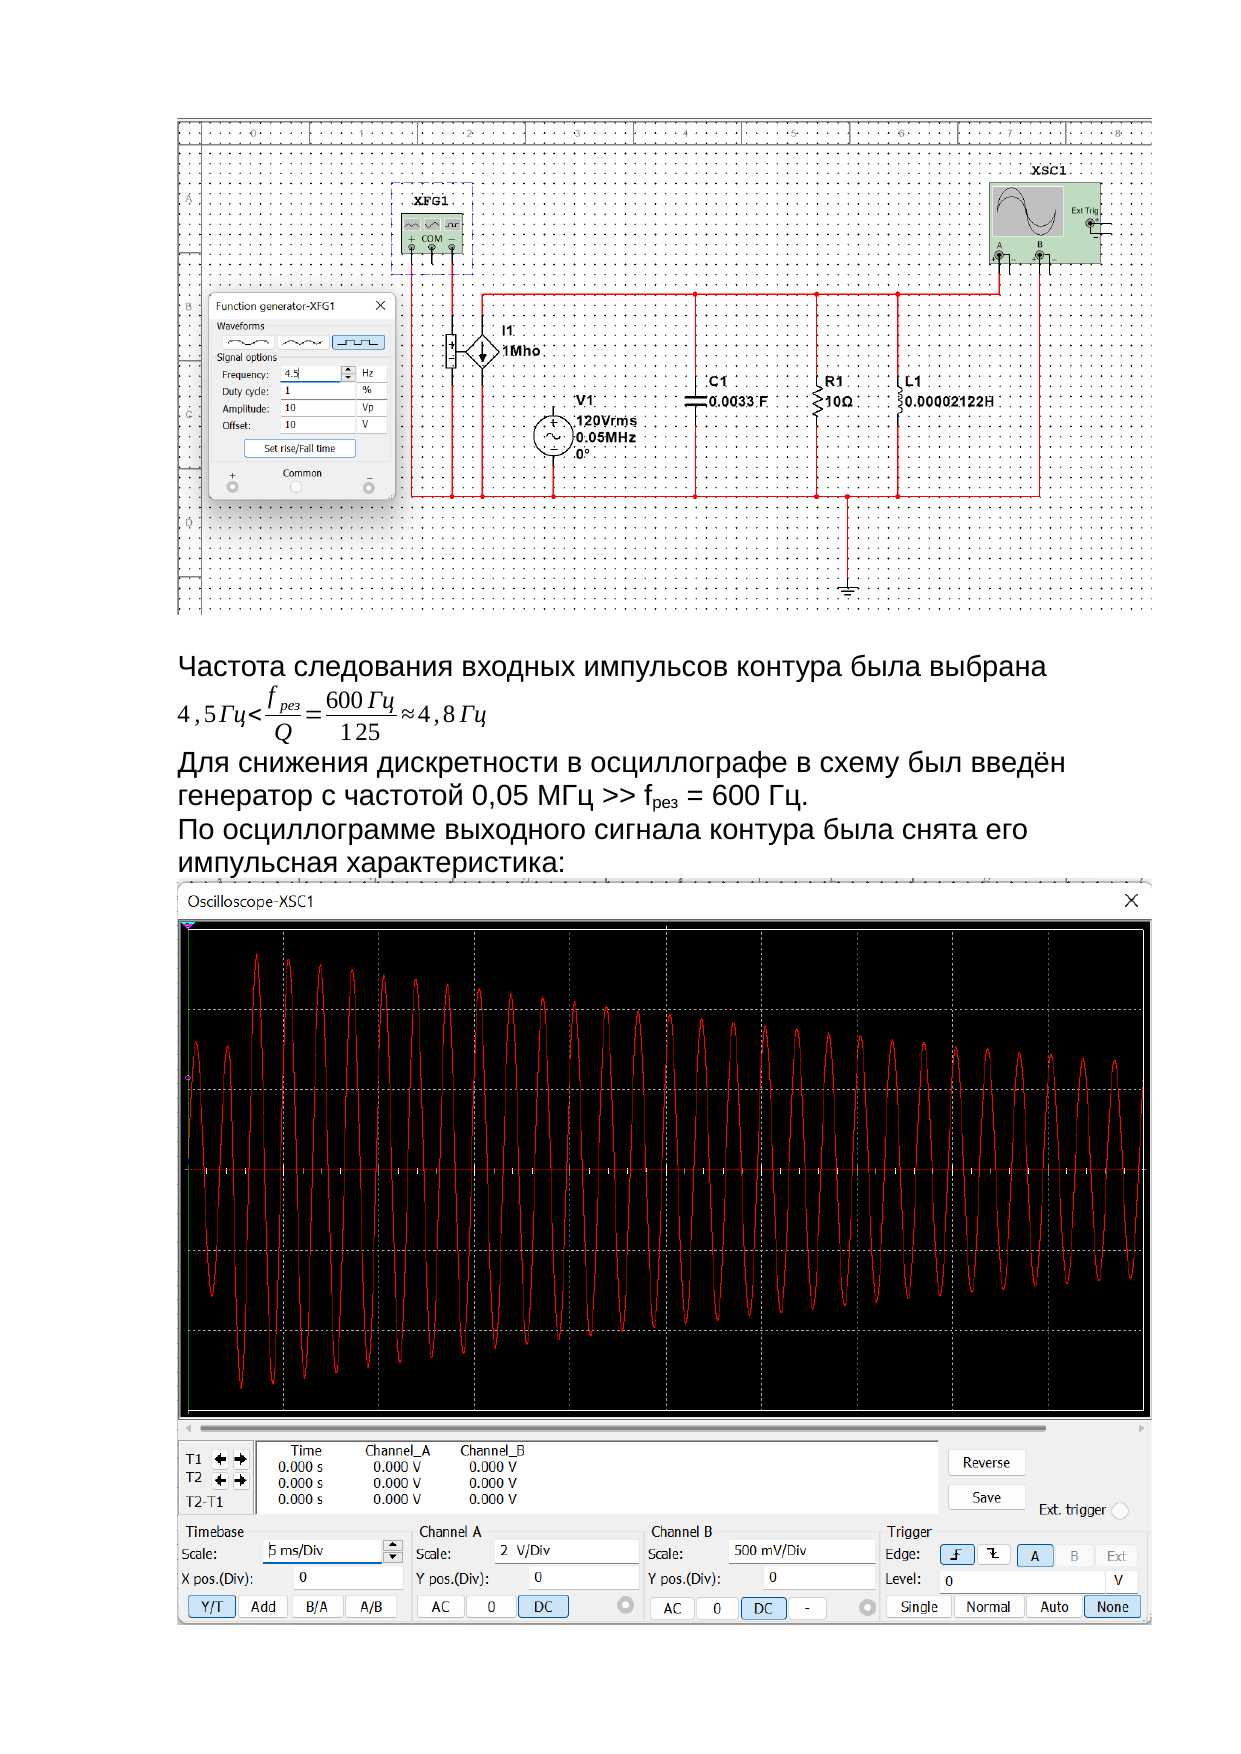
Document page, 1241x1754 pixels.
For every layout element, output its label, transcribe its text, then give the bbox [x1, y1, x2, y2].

text По осциллограмме выходного сигнала контура была снята его импульсная характеристика: [177, 812, 1152, 878]
picture [177, 878, 1152, 1625]
text Частота следования входных импульсов контура была выбрана [177, 648, 1152, 682]
picture [177, 118, 1152, 615]
text Для снижения дискретности в осциллографе в схему был введён генератор с частотой 0,05 МГц >> fрез = 600 Гц. [177, 745, 1152, 812]
